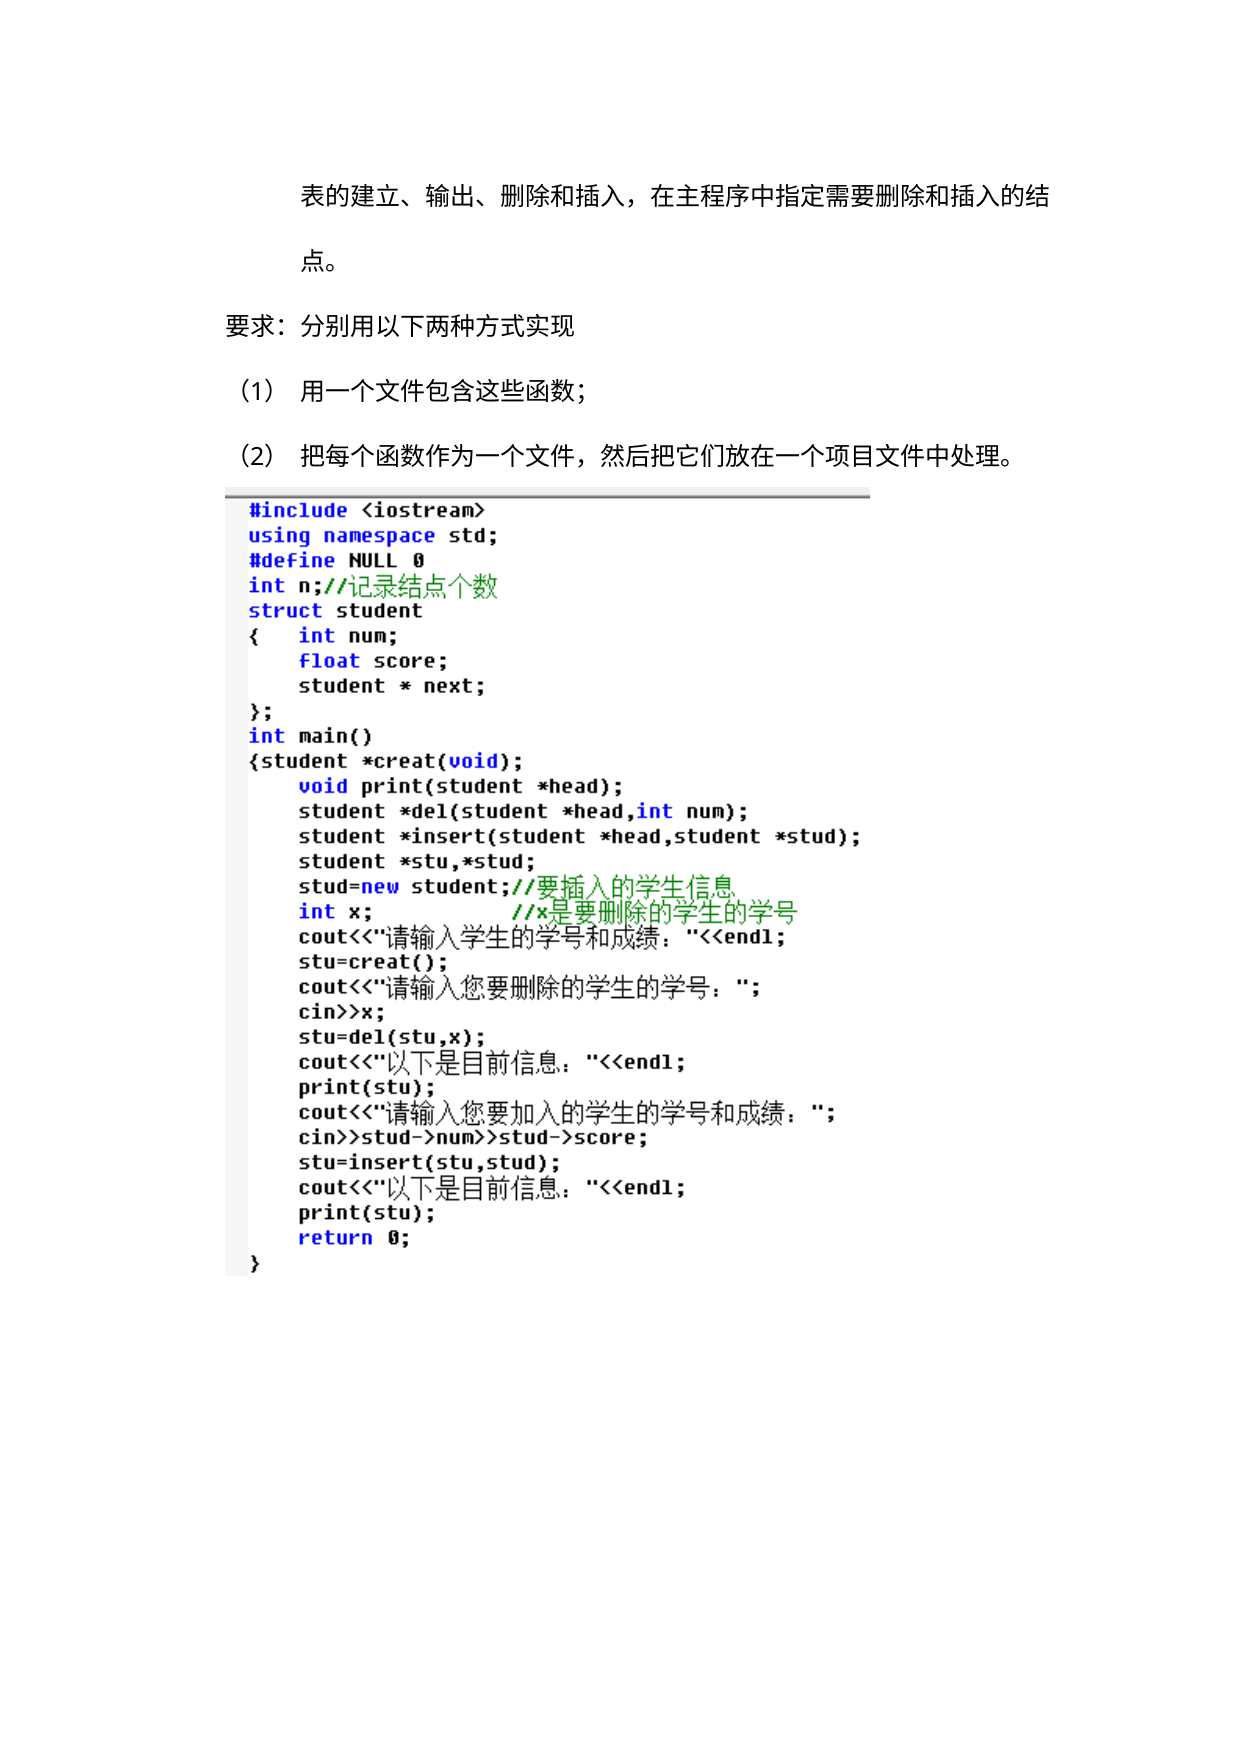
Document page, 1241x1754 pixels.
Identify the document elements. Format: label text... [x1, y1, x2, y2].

list 把每个函数作为一个文件，然后把它们放在一个项目文件中处理。 [225, 422, 1053, 487]
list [225, 162, 1053, 292]
text 要求：分别用以下两种方式实现 [225, 292, 1053, 357]
picture [225, 487, 871, 1276]
list 用一个文件包含这些函数； [225, 357, 1053, 422]
